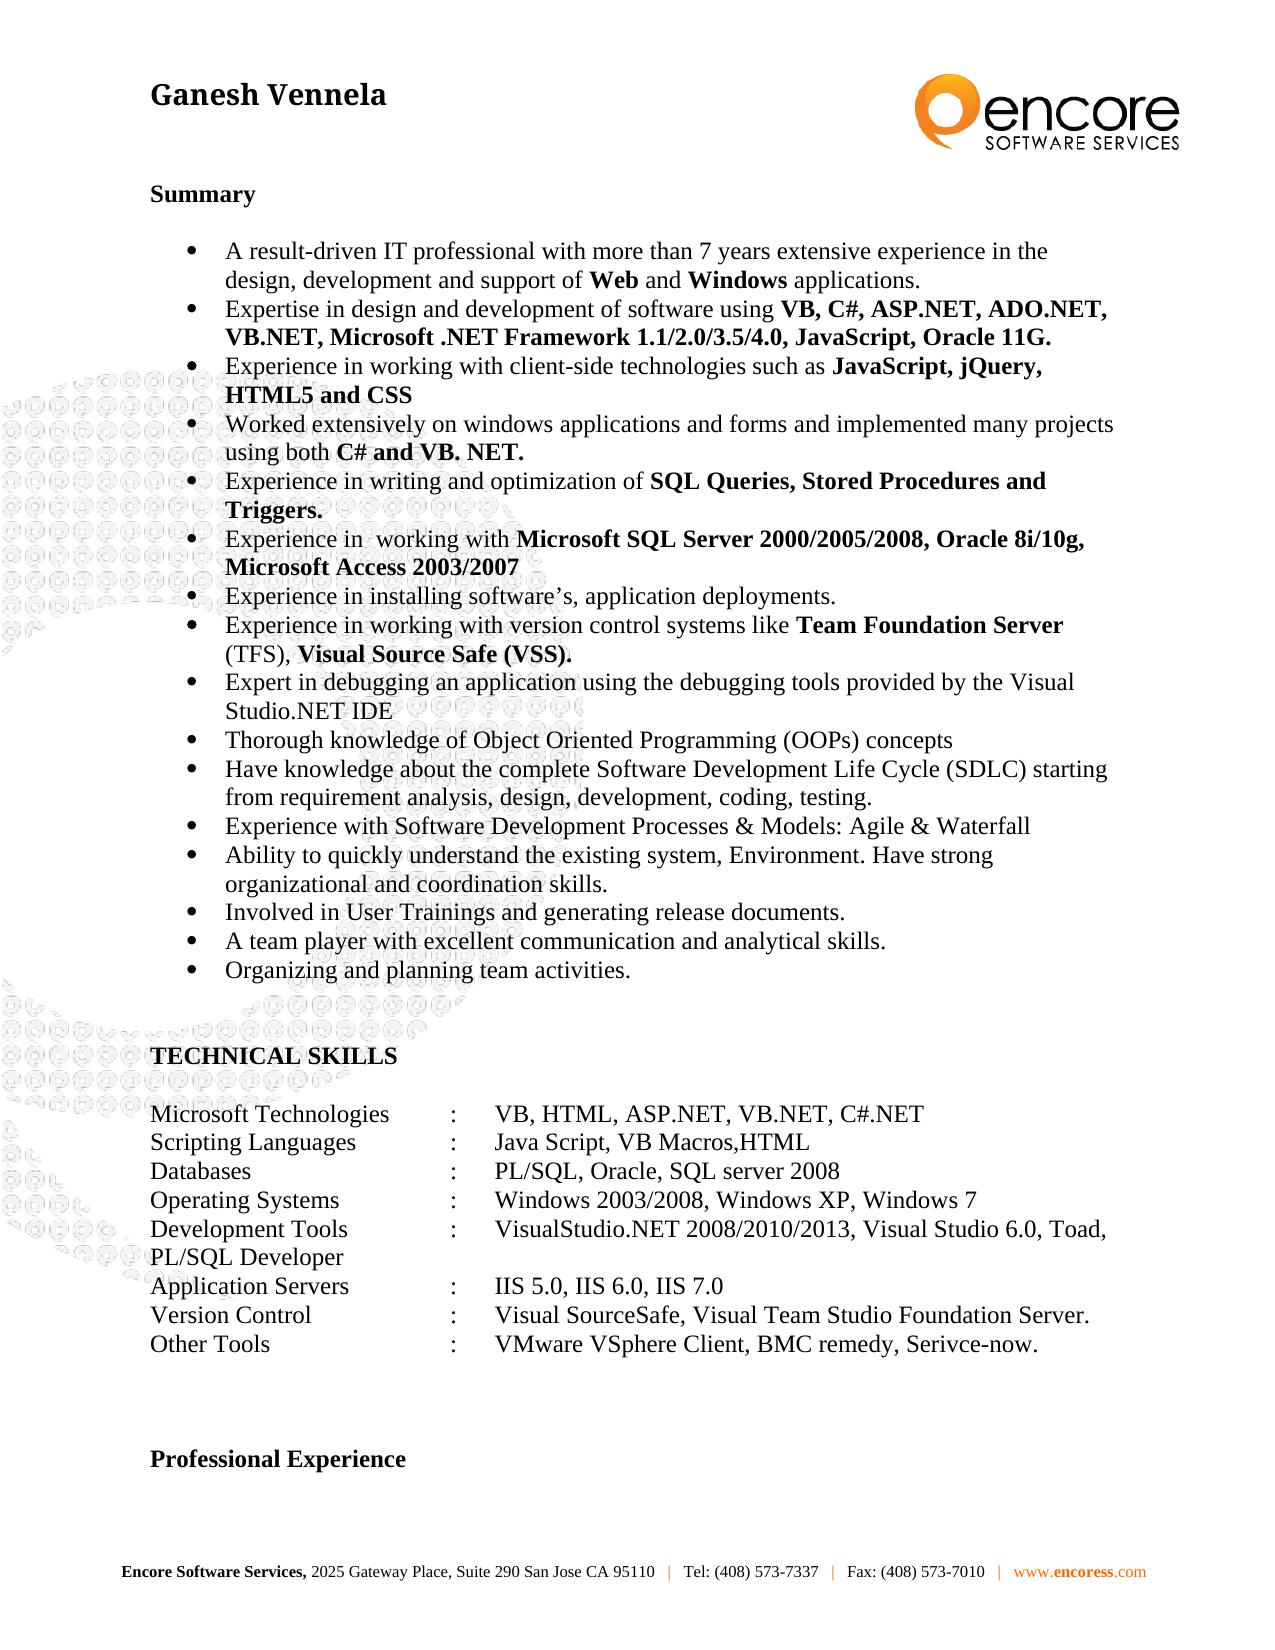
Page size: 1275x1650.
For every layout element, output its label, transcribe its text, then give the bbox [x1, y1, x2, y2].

list Expert in debugging an application using the debugging tools provided by the Visual Studio.NET IDE [187, 667, 1125, 725]
text Microsoft Technologies : VB, HTML, ASP.NET, VB.NET, C#.NET [150, 1099, 1125, 1127]
list Expertise in design and development of software using VB, C#, ASP.NET, ADO.NET, VB.NET, Microsoft .NET Framework 1.1/2.0/3.5/4.0, JavaScript, Oracle 11G. [187, 294, 1125, 351]
list Experience in working with client-side technologies such as JavaScript, jQuery, HTML5 and CSS [187, 351, 1125, 409]
list A team player with excellent communication and analytical skills. [187, 926, 1125, 955]
list Worked extensively on windows applications and forms and implemented many projects using both C# and VB. NET. [187, 409, 1125, 466]
text Version Control : Visual SourceSafe, Visual Team Studio Foundation Server. [150, 1300, 1125, 1329]
text Summary [150, 179, 1125, 207]
list A result-driven IT professional with more than 7 years extensive experience in the design, development and support of Web and Windows applications. [187, 236, 1125, 294]
text TECHNICAL SKILLS [150, 1041, 1125, 1070]
text Databases : PL/SQL, Oracle, SQL server 2008 [150, 1156, 1125, 1185]
list Experience in working with Microsoft SQL Server 2000/2005/2008, Oracle 8i/10g, Microsoft Access 2003/2007 [187, 524, 1125, 581]
text Application Servers : IIS 5.0, IIS 6.0, IIS 7.0 [150, 1271, 1125, 1300]
list Involved in User Trainings and generating release documents. [187, 897, 1125, 926]
text Other Tools : VMware VSphere Client, BMC remedy, Serivce-now. [150, 1329, 1125, 1357]
list Experience in writing and optimization of SQL Queries, Stored Procedures and Triggers. [187, 466, 1125, 524]
text Operating Systems : Windows 2003/2008, Windows XP, Windows 7 [150, 1185, 1125, 1214]
list Experience in installing software’s, application deployments. [187, 581, 1125, 610]
text Development Tools : VisualStudio.NET 2008/2010/2013, Visual Studio 6.0, Toad, PL/SQL Developer [150, 1214, 1125, 1271]
picture [0, 349, 607, 1311]
list Experience with Software Development Processes & Models: Agile & Waterfall [187, 811, 1125, 840]
picture [911, 71, 1186, 154]
list Have knowledge about the complete Software Development Life Cycle (SDLC) starting from requirement analysis, design, development, coding, testing. [187, 754, 1125, 811]
list Thorough knowledge of Object Oriented Programming (OOPs) concepts [187, 725, 1125, 754]
text Scripting Languages : Java Script, VB Macros,HTML [150, 1127, 1125, 1156]
list Organizing and planning team activities. [187, 955, 1125, 984]
list Ability to quickly understand the existing system, Environment. Have strong organizational and coordination skills. [187, 840, 1125, 897]
list Experience in working with version control systems like Team Foundation Server (TFS), Visual Source Safe (VSS). [187, 610, 1125, 667]
text Professional Experience [150, 1444, 1125, 1472]
